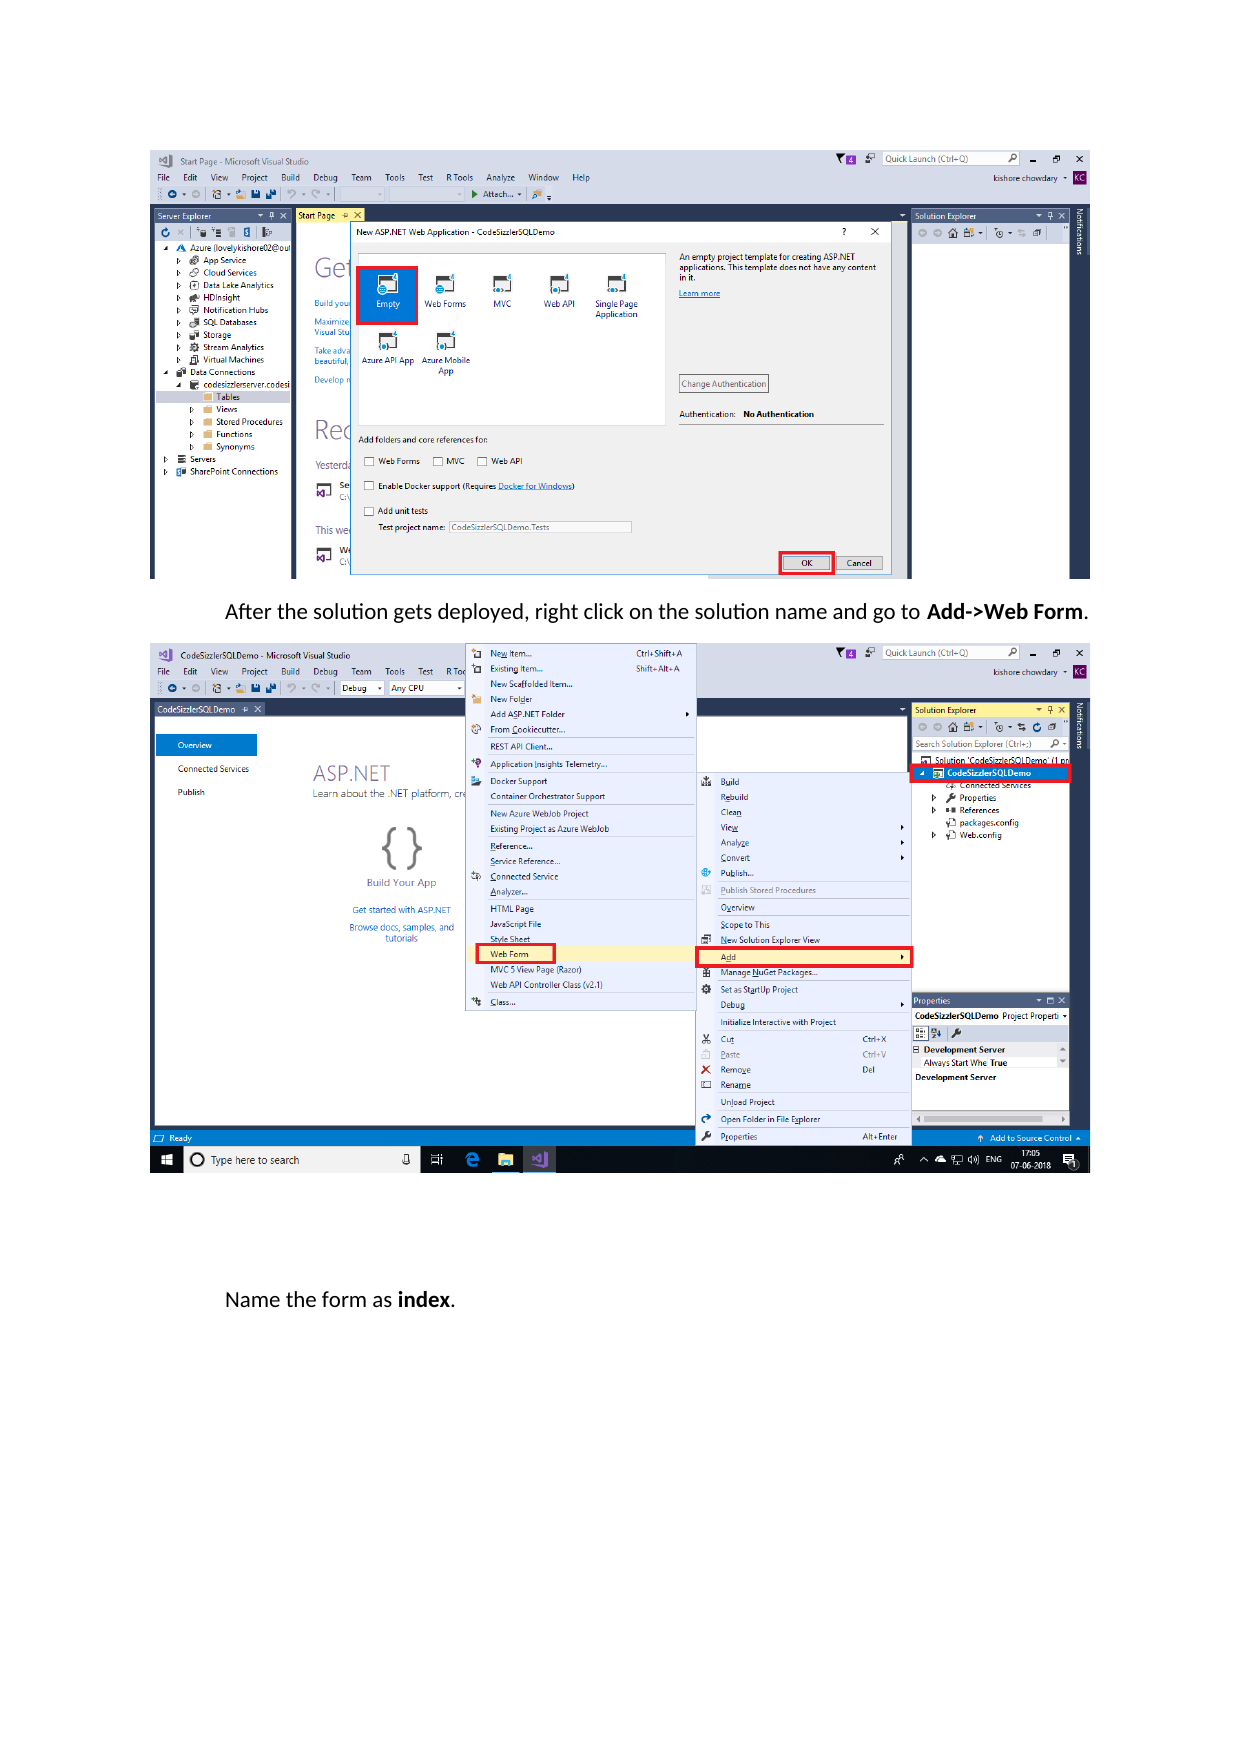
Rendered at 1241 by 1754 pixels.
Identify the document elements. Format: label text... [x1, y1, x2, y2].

picture [150, 150, 1090, 579]
picture [150, 643, 1091, 1173]
text After the solution gets deployed, right click on the solution name and go to Add->Web Form. [150, 597, 1090, 625]
text Name the form as index. [150, 1285, 1090, 1313]
